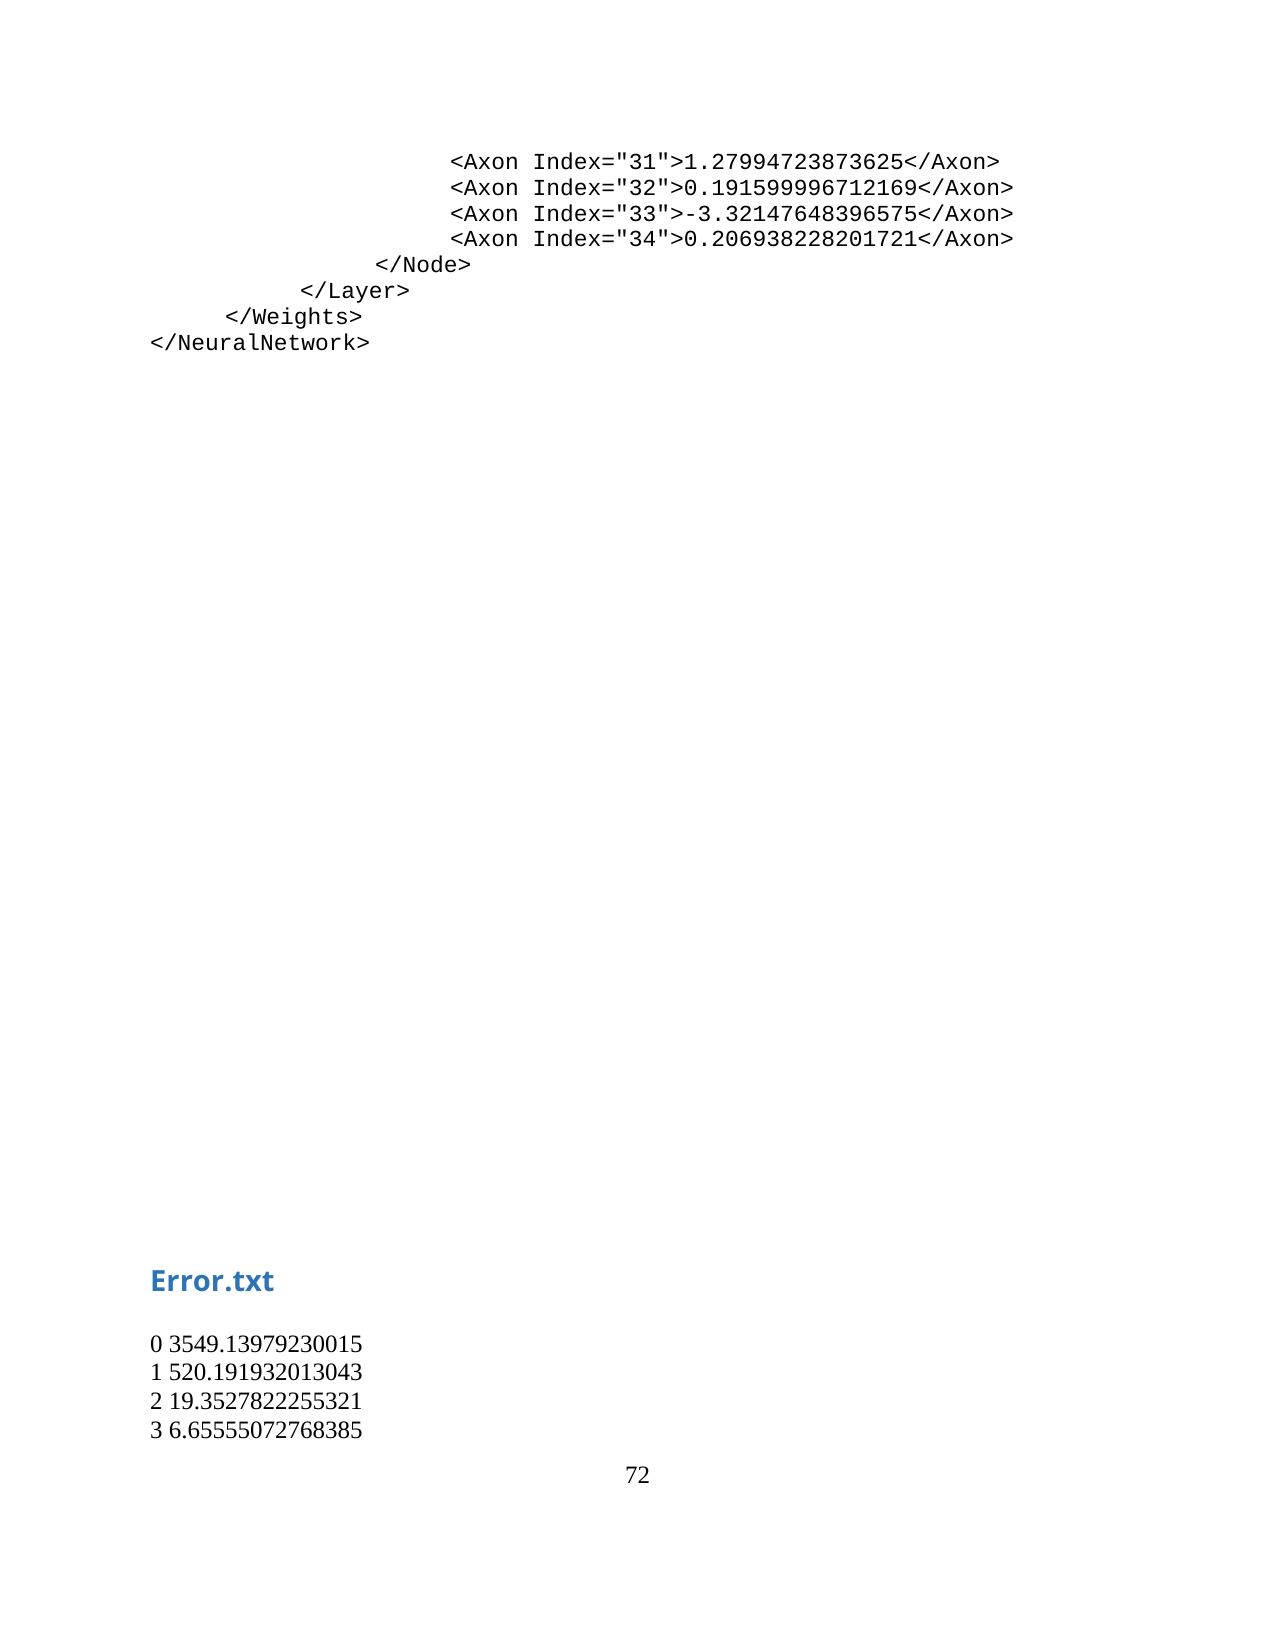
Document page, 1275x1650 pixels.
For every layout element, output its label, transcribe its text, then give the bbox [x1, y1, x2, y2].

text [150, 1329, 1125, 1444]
text <Axon Index="32">0.191599996712169</Axon> [150, 176, 1125, 202]
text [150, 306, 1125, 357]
text <Axon Index="31">1.27994723873625</Axon> [150, 150, 1125, 176]
text </Node> [150, 254, 1125, 280]
text <Axon Index="34">0.206938228201721</Axon> [150, 228, 1125, 254]
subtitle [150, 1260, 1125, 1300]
text </Layer> [150, 280, 1125, 306]
text <Axon Index="33">-3.32147648396575</Axon> [150, 202, 1125, 228]
